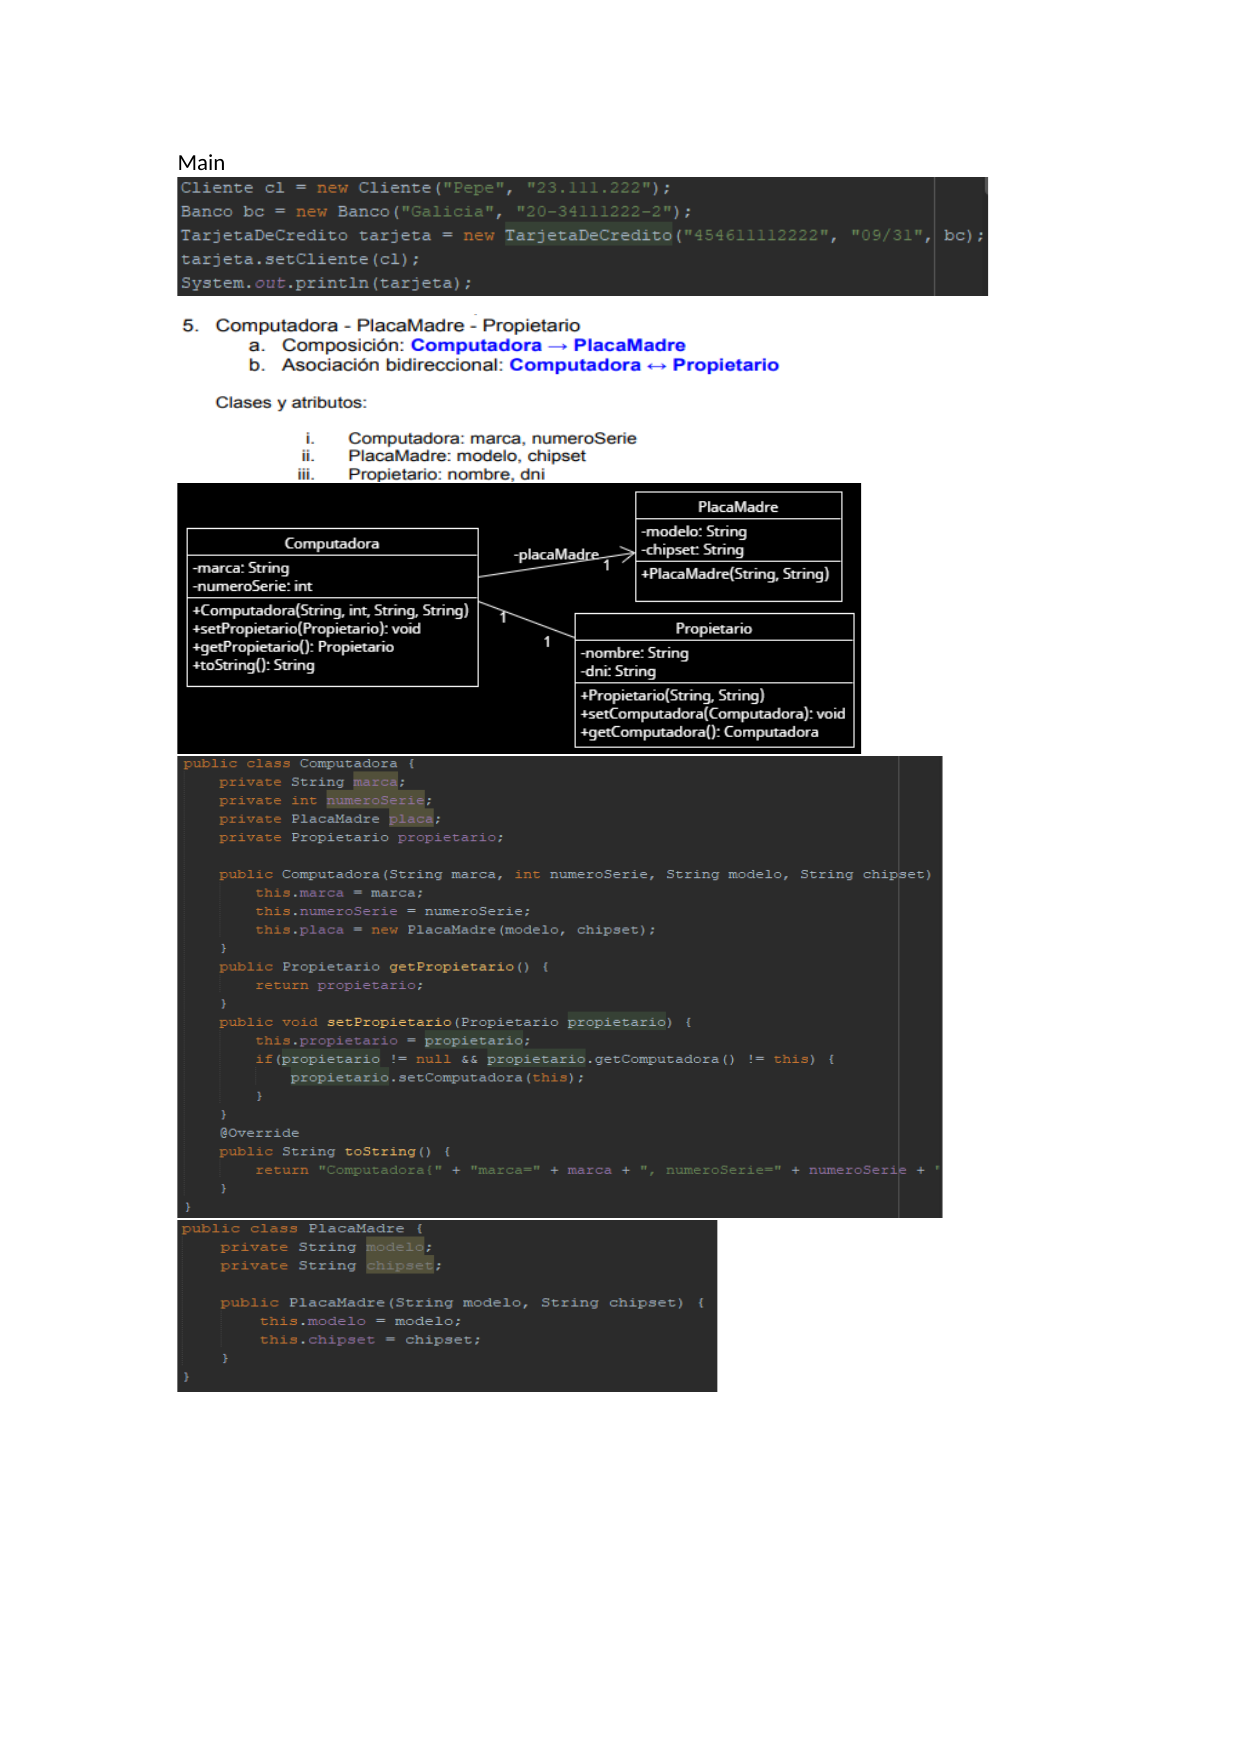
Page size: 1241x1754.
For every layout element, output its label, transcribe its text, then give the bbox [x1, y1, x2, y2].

picture [177, 483, 862, 754]
picture [177, 756, 943, 1218]
picture [177, 1220, 718, 1392]
picture [177, 314, 791, 482]
picture [177, 177, 989, 296]
